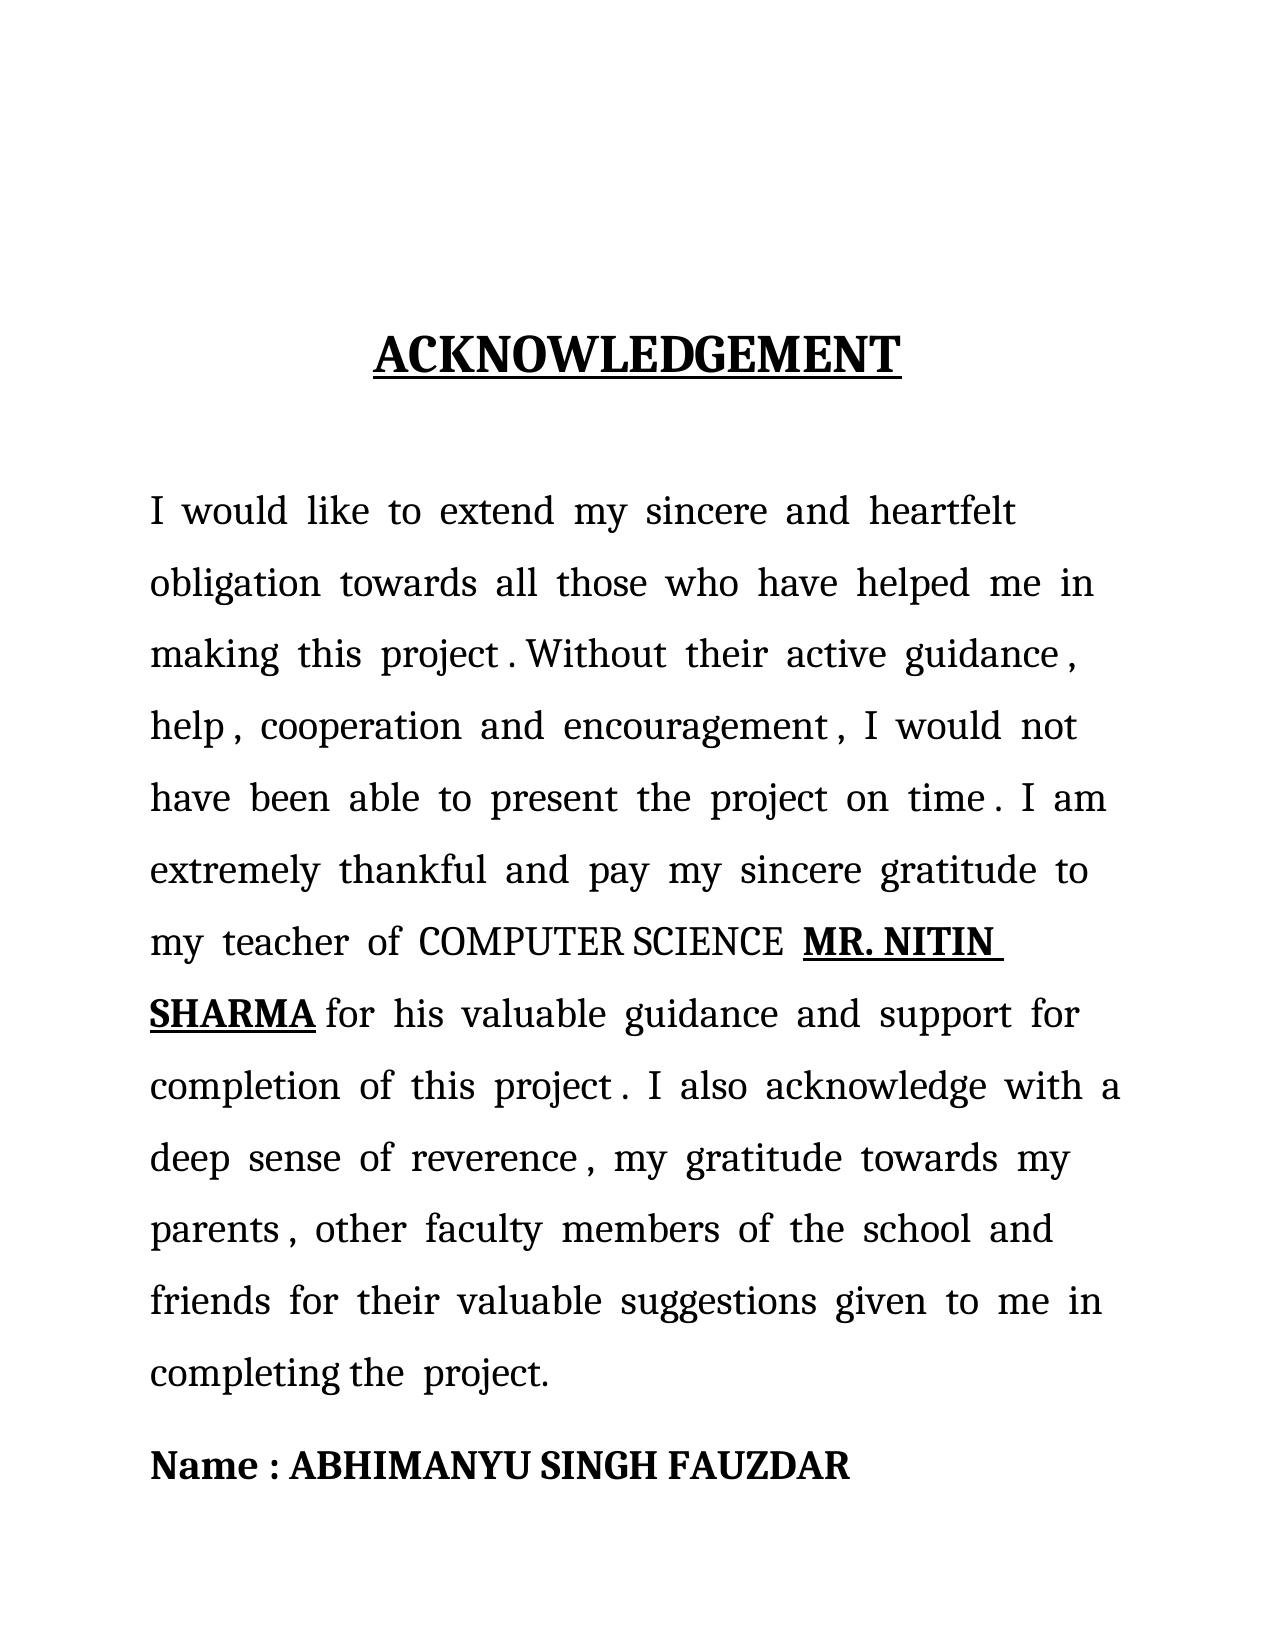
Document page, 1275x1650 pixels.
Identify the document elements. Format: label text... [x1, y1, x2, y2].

text ACKNOWLEDGEMENT [150, 324, 1125, 386]
text I would like to extend my sincere and heartfelt obligation towards all those who have helped me in making this project . Without their active guidance , help , cooperation and encouragement , I would not have been able to present the project on time . I am extremely thankful and pay my sincere gratitude to my teacher of COMPUTER SCIENCE MR. NITIN SHARMA for his valuable guidance and support for completion of this project . I also acknowledge with a deep sense of reverence , my gratitude towards my parents , other faculty members of the school and friends for their valuable suggestions given to me in completing the project. [150, 487, 1125, 1397]
text Name : ABHIMANYU SINGH FAUZDAR [150, 1442, 1125, 1490]
